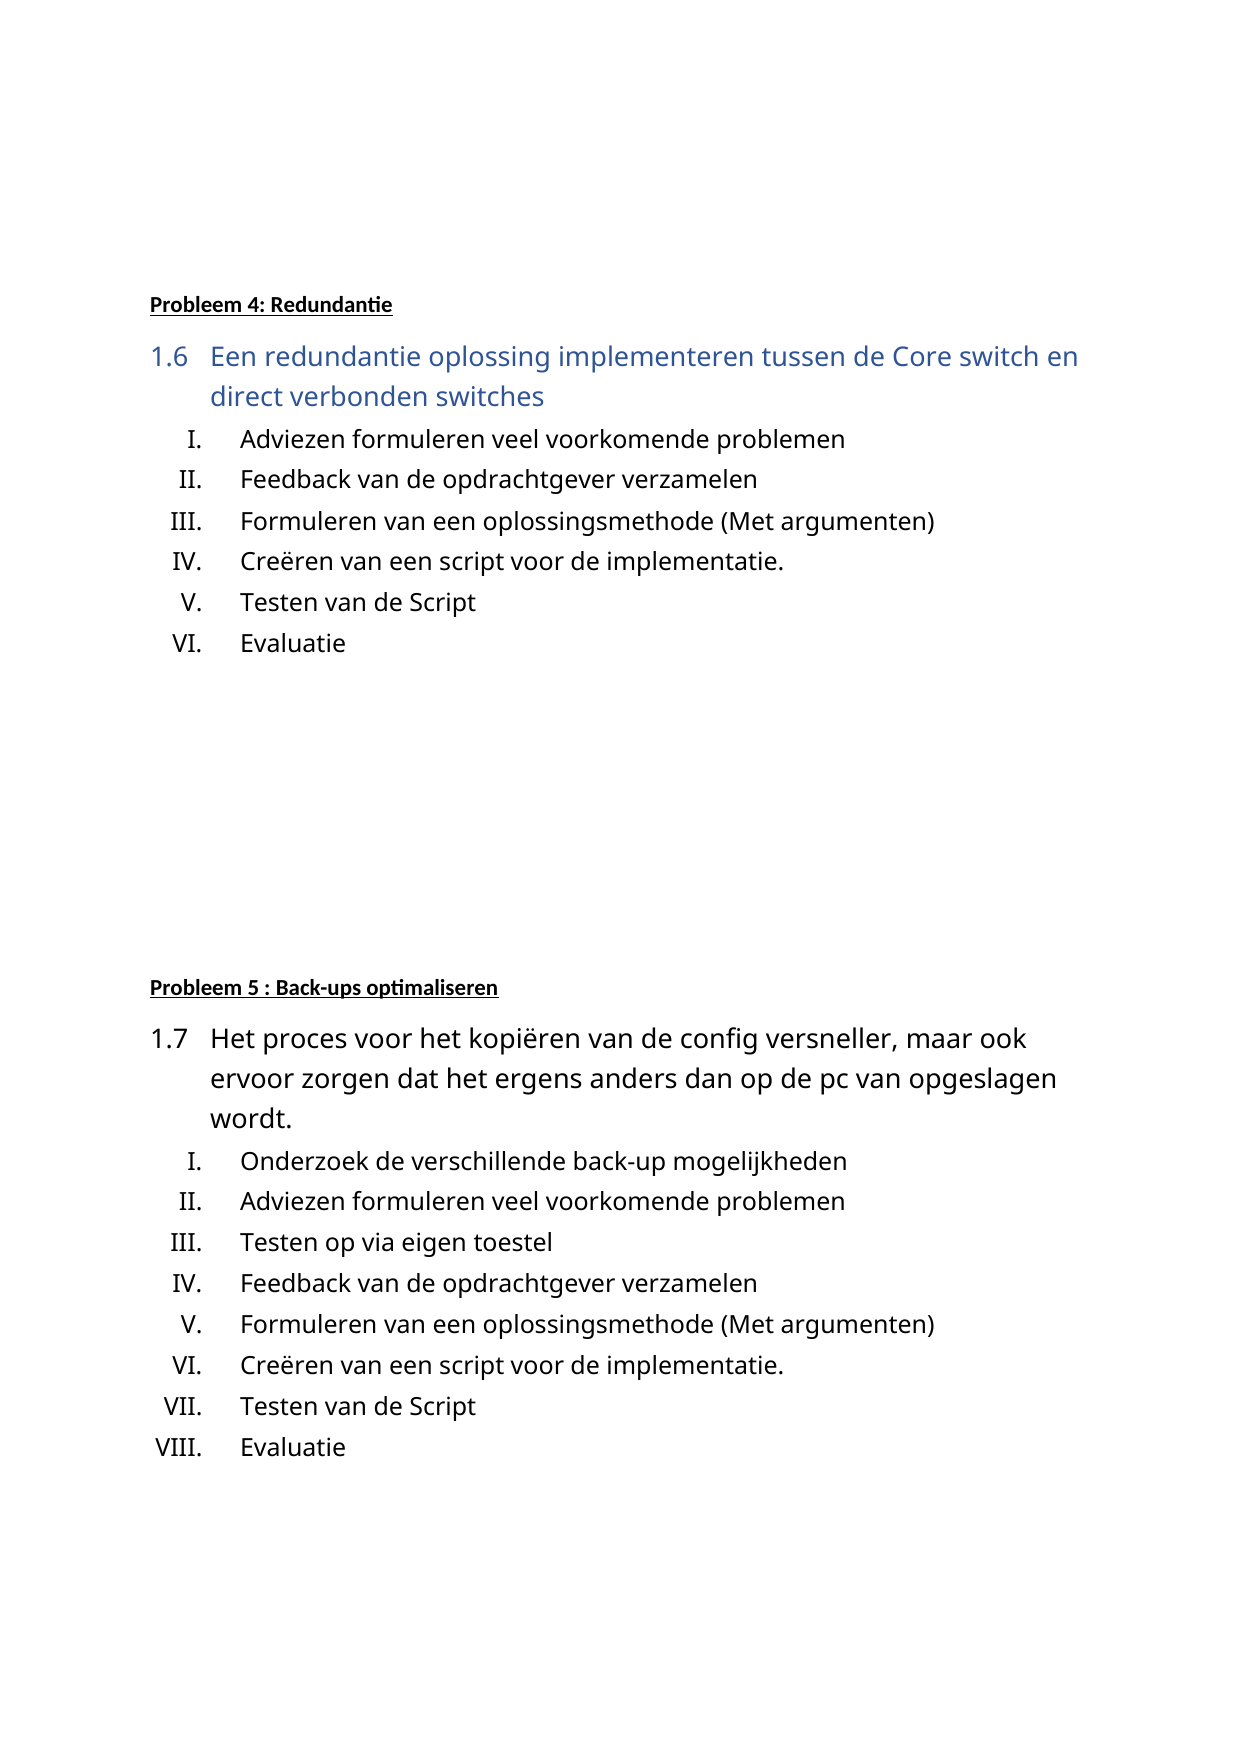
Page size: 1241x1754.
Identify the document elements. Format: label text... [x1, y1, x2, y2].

subtitle Feedback van de opdrachtgever verzamelen [202, 462, 1090, 496]
subtitle Adviezen formuleren veel voorkomende problemen [202, 1184, 1090, 1218]
text Probleem 5 : Back-ups optimaliseren [150, 973, 1090, 1001]
subtitle Testen op via eigen toestel [202, 1225, 1090, 1259]
subtitle Formuleren van een oplossingsmethode (Met argumenten) [202, 503, 1090, 537]
subtitle Adviezen formuleren veel voorkomende problemen [202, 421, 1090, 455]
subtitle Feedback van de opdrachtgever verzamelen [202, 1266, 1090, 1300]
subtitle Het proces voor het kopiëren van de config versneller, maar ook ervoor zorgen dat het ergens anders dan op de pc van opgeslagen wordt. [150, 1019, 1090, 1136]
subtitle Onderzoek de verschillende back-up mogelijkheden [202, 1143, 1090, 1177]
subtitle Een redundantie oplossing implementeren tussen de Core switch en direct verbonden switches [150, 337, 1090, 414]
subtitle Creëren van een script voor de implementatie. [202, 544, 1090, 578]
text Probleem 4: Redundantie [150, 291, 1090, 319]
subtitle Testen van de Script [202, 1389, 1090, 1423]
subtitle Formuleren van een oplossingsmethode (Met argumenten) [202, 1307, 1090, 1341]
subtitle Evaluatie [202, 626, 1090, 660]
subtitle Testen van de Script [202, 585, 1090, 619]
subtitle Evaluatie [202, 1430, 1090, 1464]
subtitle Creëren van een script voor de implementatie. [202, 1348, 1090, 1382]
